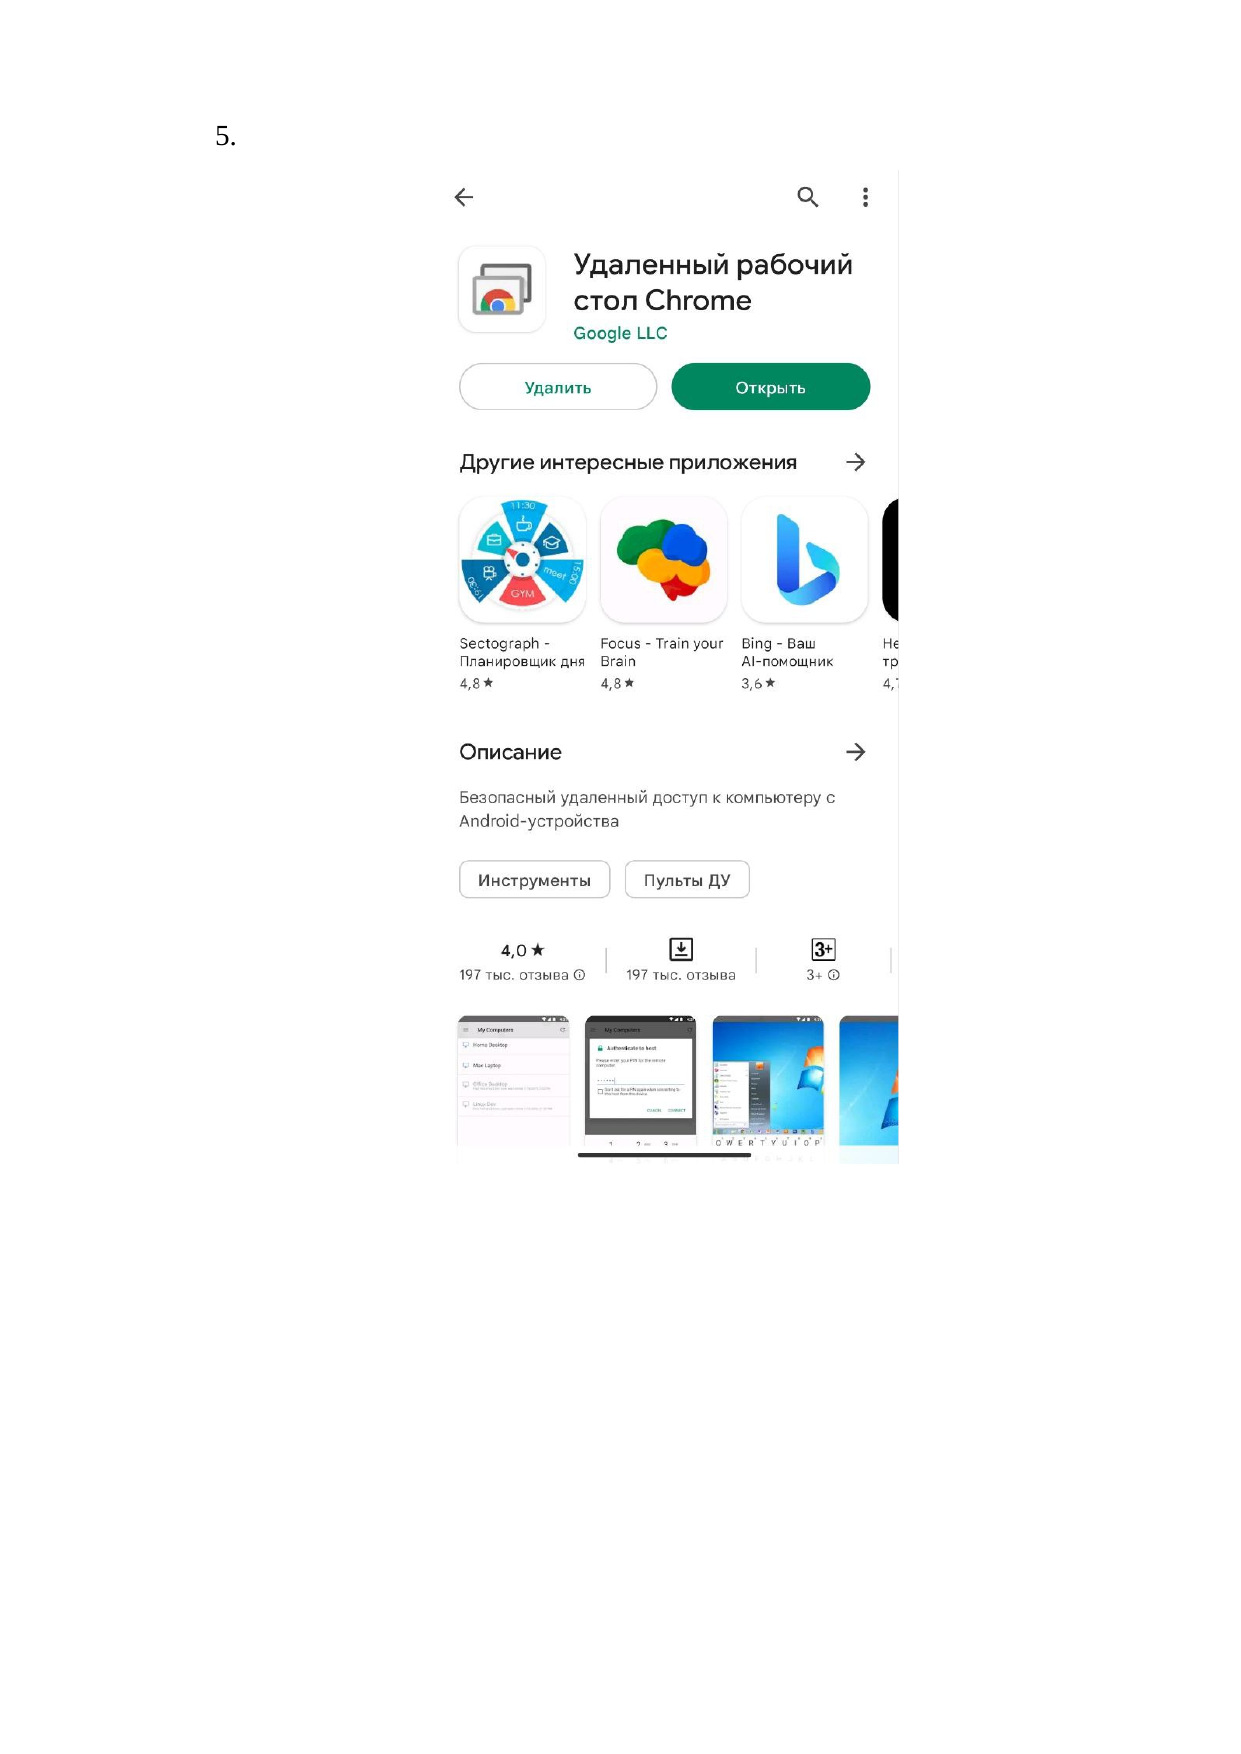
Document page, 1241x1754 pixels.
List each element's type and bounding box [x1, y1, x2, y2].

picture [430, 170, 899, 1164]
